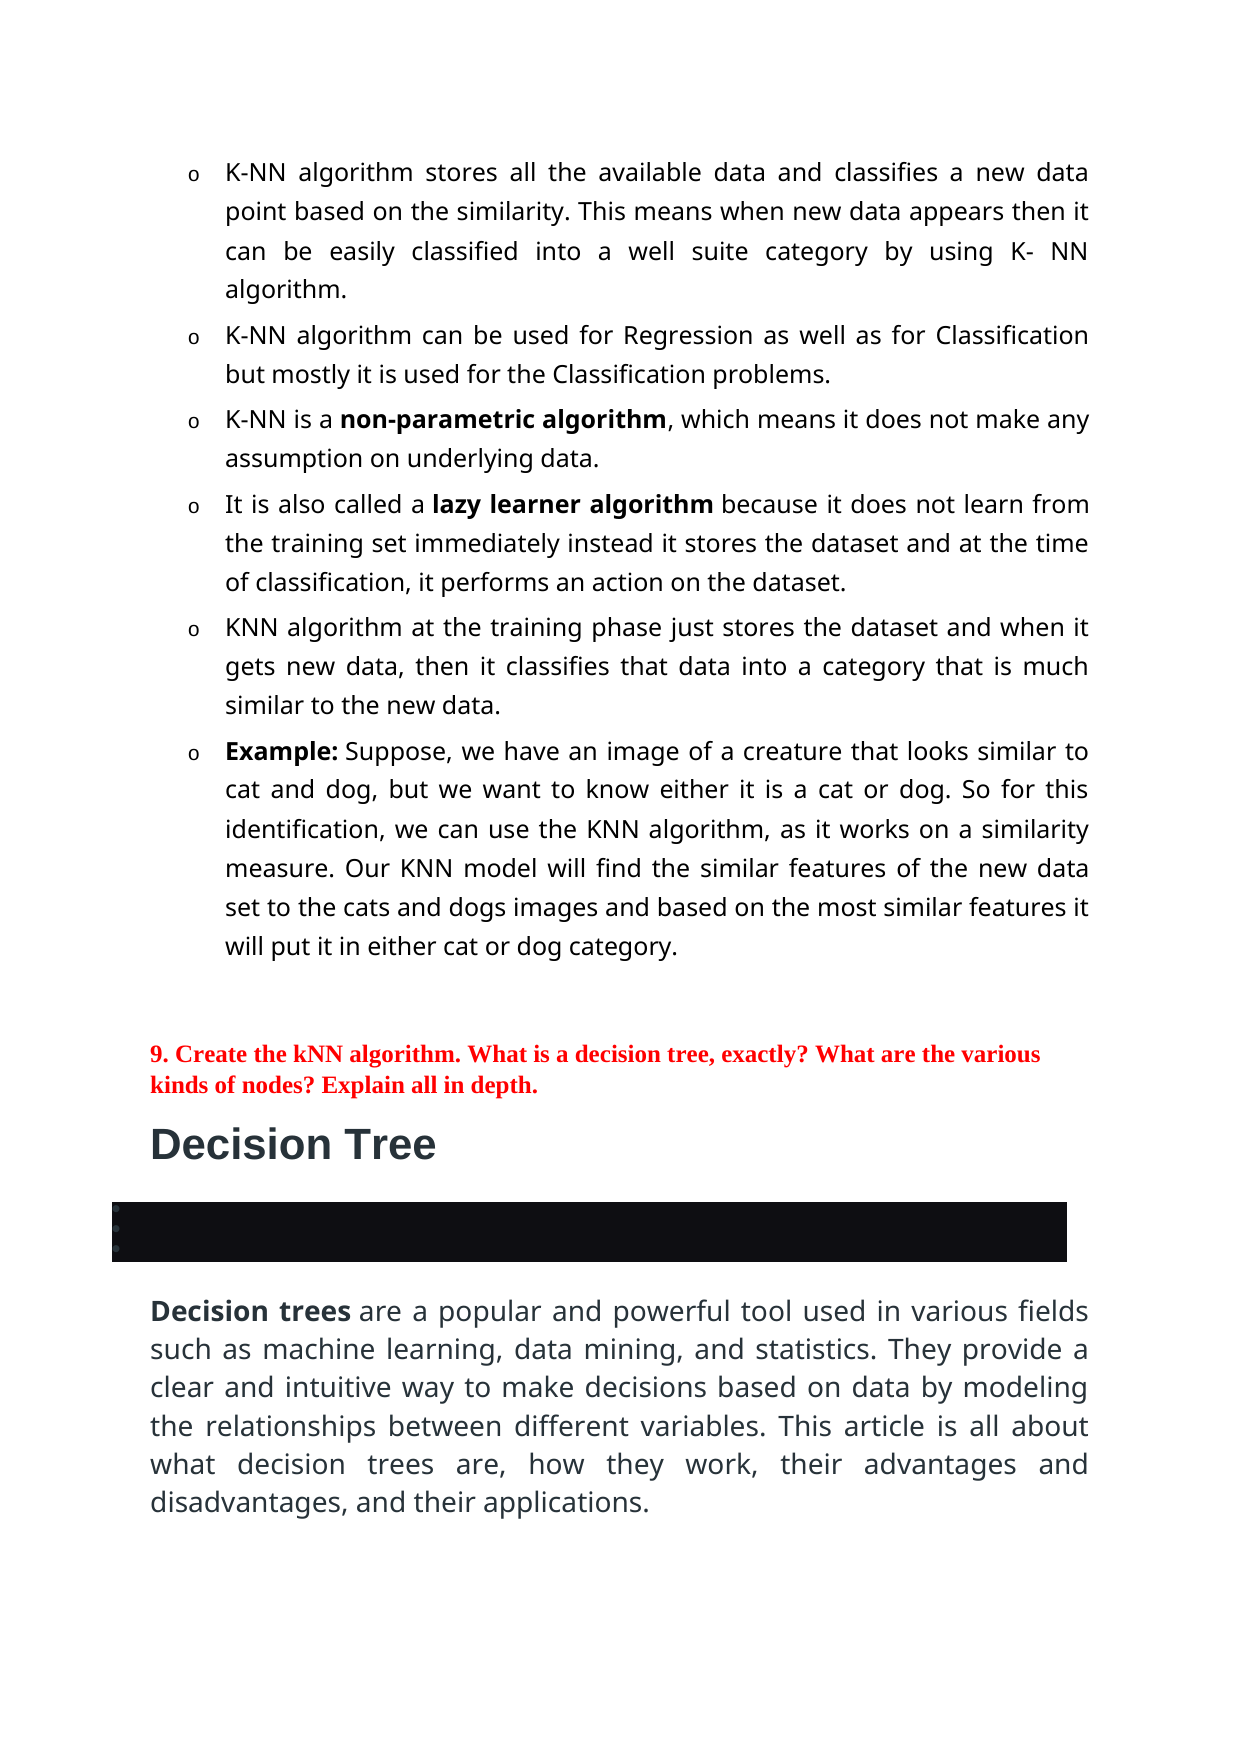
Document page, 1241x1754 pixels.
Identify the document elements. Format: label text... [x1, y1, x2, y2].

list K-NN is a non-parametric algorithm, which means it does not make any assumption on underlying data. [187, 397, 1090, 475]
list K-NN algorithm stores all the available data and classifies a new data point based on the similarity. This means when new data appears then it can be easily classified into a well suite category by using K- NN algorithm. [187, 150, 1090, 306]
list K-NN algorithm can be used for Regression as well as for Classification but mostly it is used for the Classification problems. [187, 312, 1090, 391]
list Example: Suppose, we have an image of a creature that looks similar to cat and dog, but we want to know either it is a cat or dog. So for this identification, we can use the KNN algorithm, as it works on a similarity measure. Our KNN model will find the similar features of the new data set to the cats and dogs images and based on the most similar features it will put it in either cat or dog category. [187, 728, 1090, 962]
text 9. Create the kNN algorithm. What is a decision tree, exactly? What are the various kinds of nodes? Explain all in depth. [150, 1039, 1090, 1099]
list KNN algorithm at the training phase just stores the dataset and when it gets new data, then it classifies that data into a category that is much similar to the new data. [187, 605, 1090, 722]
list It is also called a lazy learner algorithm because it does not learn from the training set immediately instead it stores the dataset and at the time of classification, it performs an action on the dataset. [187, 481, 1090, 598]
subtitle Decision Tree [150, 1118, 1090, 1168]
text Decision trees are a popular and powerful tool used in various fields such as machine learning, data mining, and statistics. They provide a clear and intuitive way to make decisions based on data by modeling the relationships between different variables. This article is all about what decision trees are, how they work, their advantages and disadvantages, and their applications. [150, 1291, 1090, 1521]
